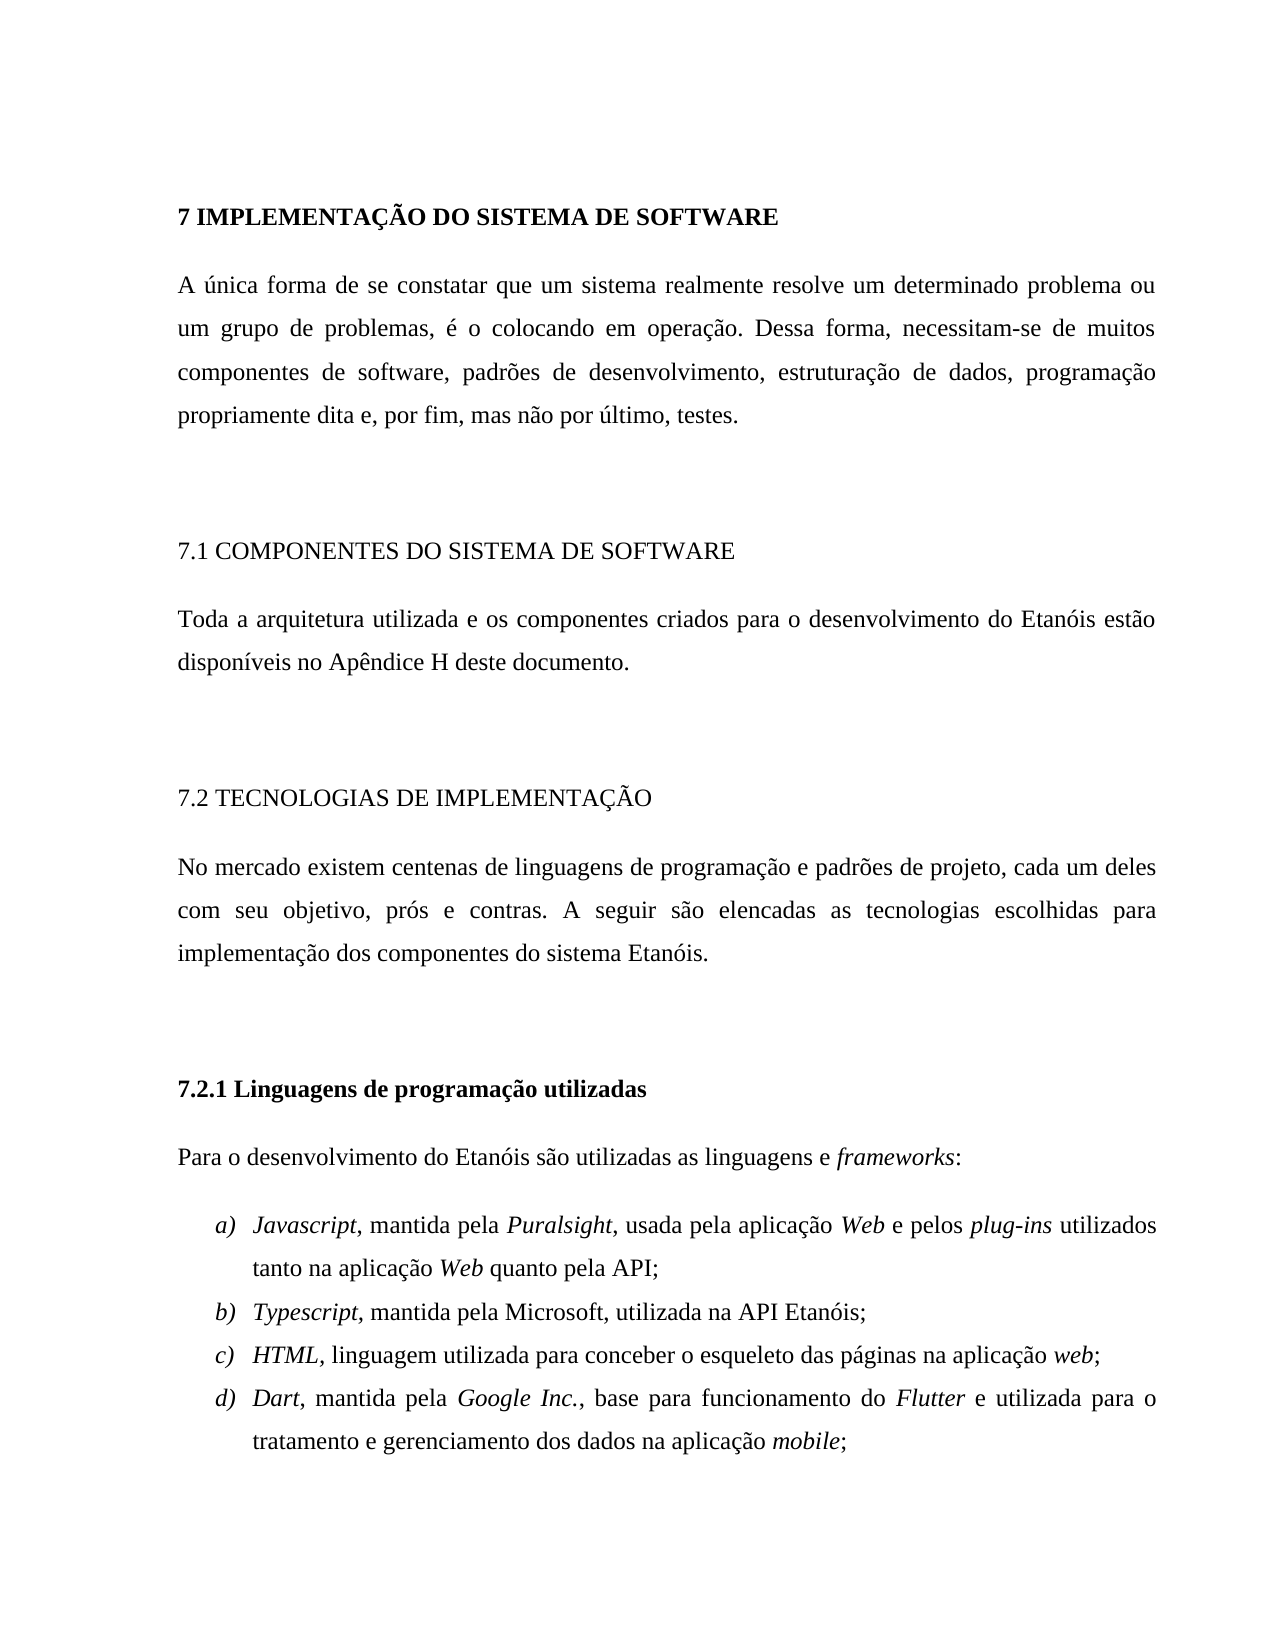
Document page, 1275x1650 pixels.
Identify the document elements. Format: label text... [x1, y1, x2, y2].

list Dart, mantida pela Google Inc., base para funcionamento do Flutter e utilizada para o tratamento e gerenciamento dos dados na aplicação mobile; [215, 1383, 1157, 1455]
subtitle 7.2 TECNOLOGIAS DE IMPLEMENTAÇÃO [177, 783, 1157, 812]
subtitle 7 IMPLEMENTAÇÃO DO SISTEMA DE SOFTWARE [177, 202, 1157, 231]
list Javascript, mantida pela Puralsight, usada pela aplicação Web e pelos plug-ins utilizados tanto na aplicação Web quanto pela API; [215, 1210, 1157, 1282]
text No mercado existem centenas de linguagens de programação e padrões de projeto, cada um deles com seu objetivo, prós e contras. A seguir são elencadas as tecnologias escolhidas para implementação dos componentes do sistema Etanóis. [177, 852, 1157, 967]
text Para o desenvolvimento do Etanóis são utilizadas as linguagens e frameworks: [177, 1142, 1157, 1171]
list HTML, linguagem utilizada para conceber o esqueleto das páginas na aplicação web; [215, 1340, 1157, 1368]
text A única forma de se constatar que um sistema realmente resolve um determinado problema ou um grupo de problemas, é o colocando em operação. Dessa forma, necessitam-se de muitos componentes de software, padrões de desenvolvimento, estruturação de dados, programação propriamente dita e, por fim, mas não por último, testes. [177, 270, 1157, 428]
subtitle 7.2.1 Linguagens de programação utilizadas [177, 1074, 1157, 1103]
text Toda a arquitetura utilizada e os componentes criados para o desenvolvimento do Etanóis estão disponíveis no Apêndice H deste documento. [177, 604, 1157, 676]
subtitle 7.1 COMPONENTES DO SISTEMA DE SOFTWARE [177, 536, 1157, 565]
list Typescript, mantida pela Microsoft, utilizada na API Etanóis; [215, 1297, 1157, 1325]
